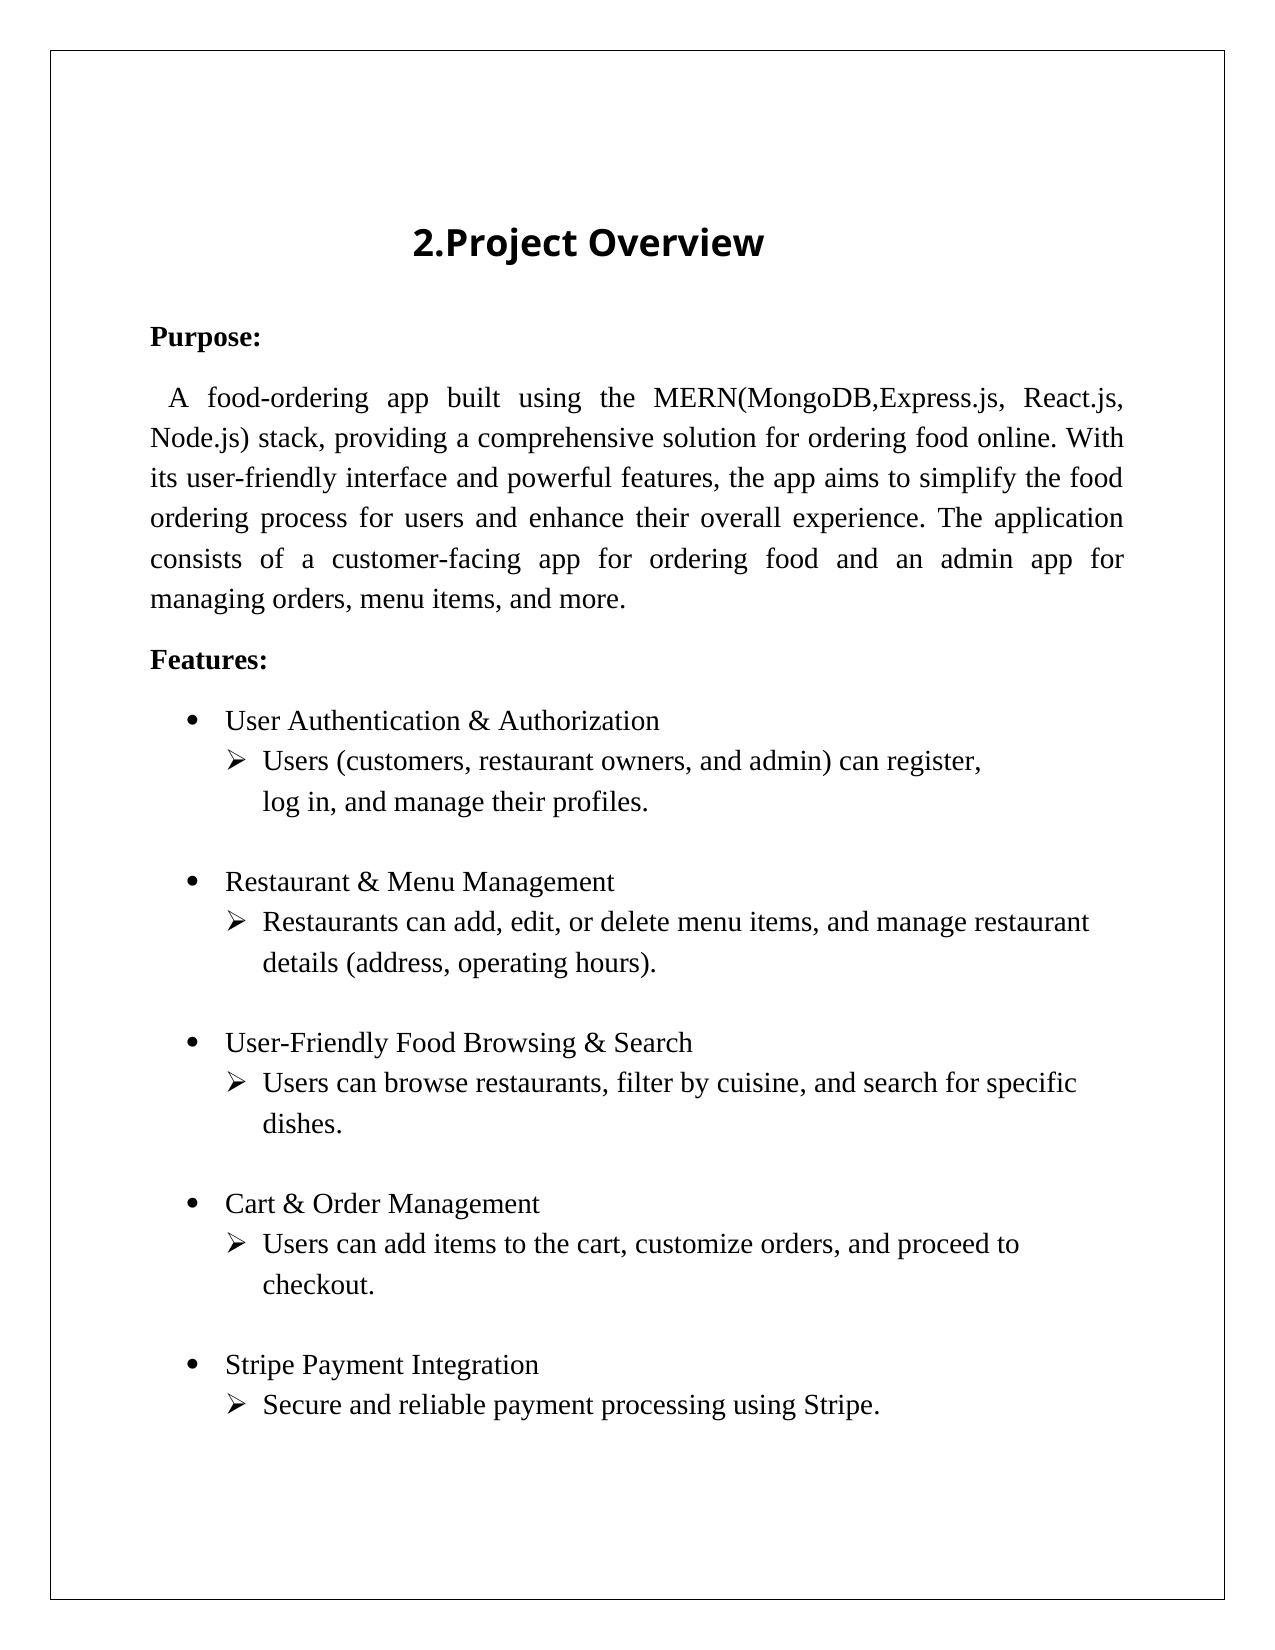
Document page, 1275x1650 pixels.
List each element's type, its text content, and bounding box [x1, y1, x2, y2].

subtitle 2.Project Overview [150, 217, 1125, 268]
list Cart & Order Management [187, 1186, 1125, 1220]
list Users (customers, restaurant owners, and admin) can register, [225, 743, 1125, 777]
list Stripe Payment Integration [187, 1347, 1125, 1381]
list User-Friendly Food Browsing & Search [187, 1025, 1125, 1059]
list Restaurant & Menu Management [187, 864, 1125, 898]
list Restaurants can add, edit, or delete menu items, and manage restaurant details (address, operating hours). [225, 904, 1125, 978]
text Features: [150, 642, 1125, 676]
list log in, and manage their profiles. [262, 784, 1125, 817]
text A food-ordering app built using the MERN(MongoDB,Express.js, React.js, Node.js) stack, providing a comprehensive solution for ordering food online. With its user-friendly interface and powerful features, the app aims to simplify the food ordering process for users and enhance their overall experience. The application consists of a customer-facing app for ordering food and an admin app for managing orders, menu items, and more. [150, 380, 1125, 614]
text Purpose: [150, 319, 1125, 352]
list Users can add items to the cart, customize orders, and proceed to checkout. [225, 1226, 1125, 1300]
list User Authentication & Authorization [187, 703, 1125, 737]
list Users can browse restaurants, filter by cuisine, and search for specific dishes. [225, 1065, 1125, 1139]
list Secure and reliable payment processing using Stripe. [225, 1387, 1125, 1421]
